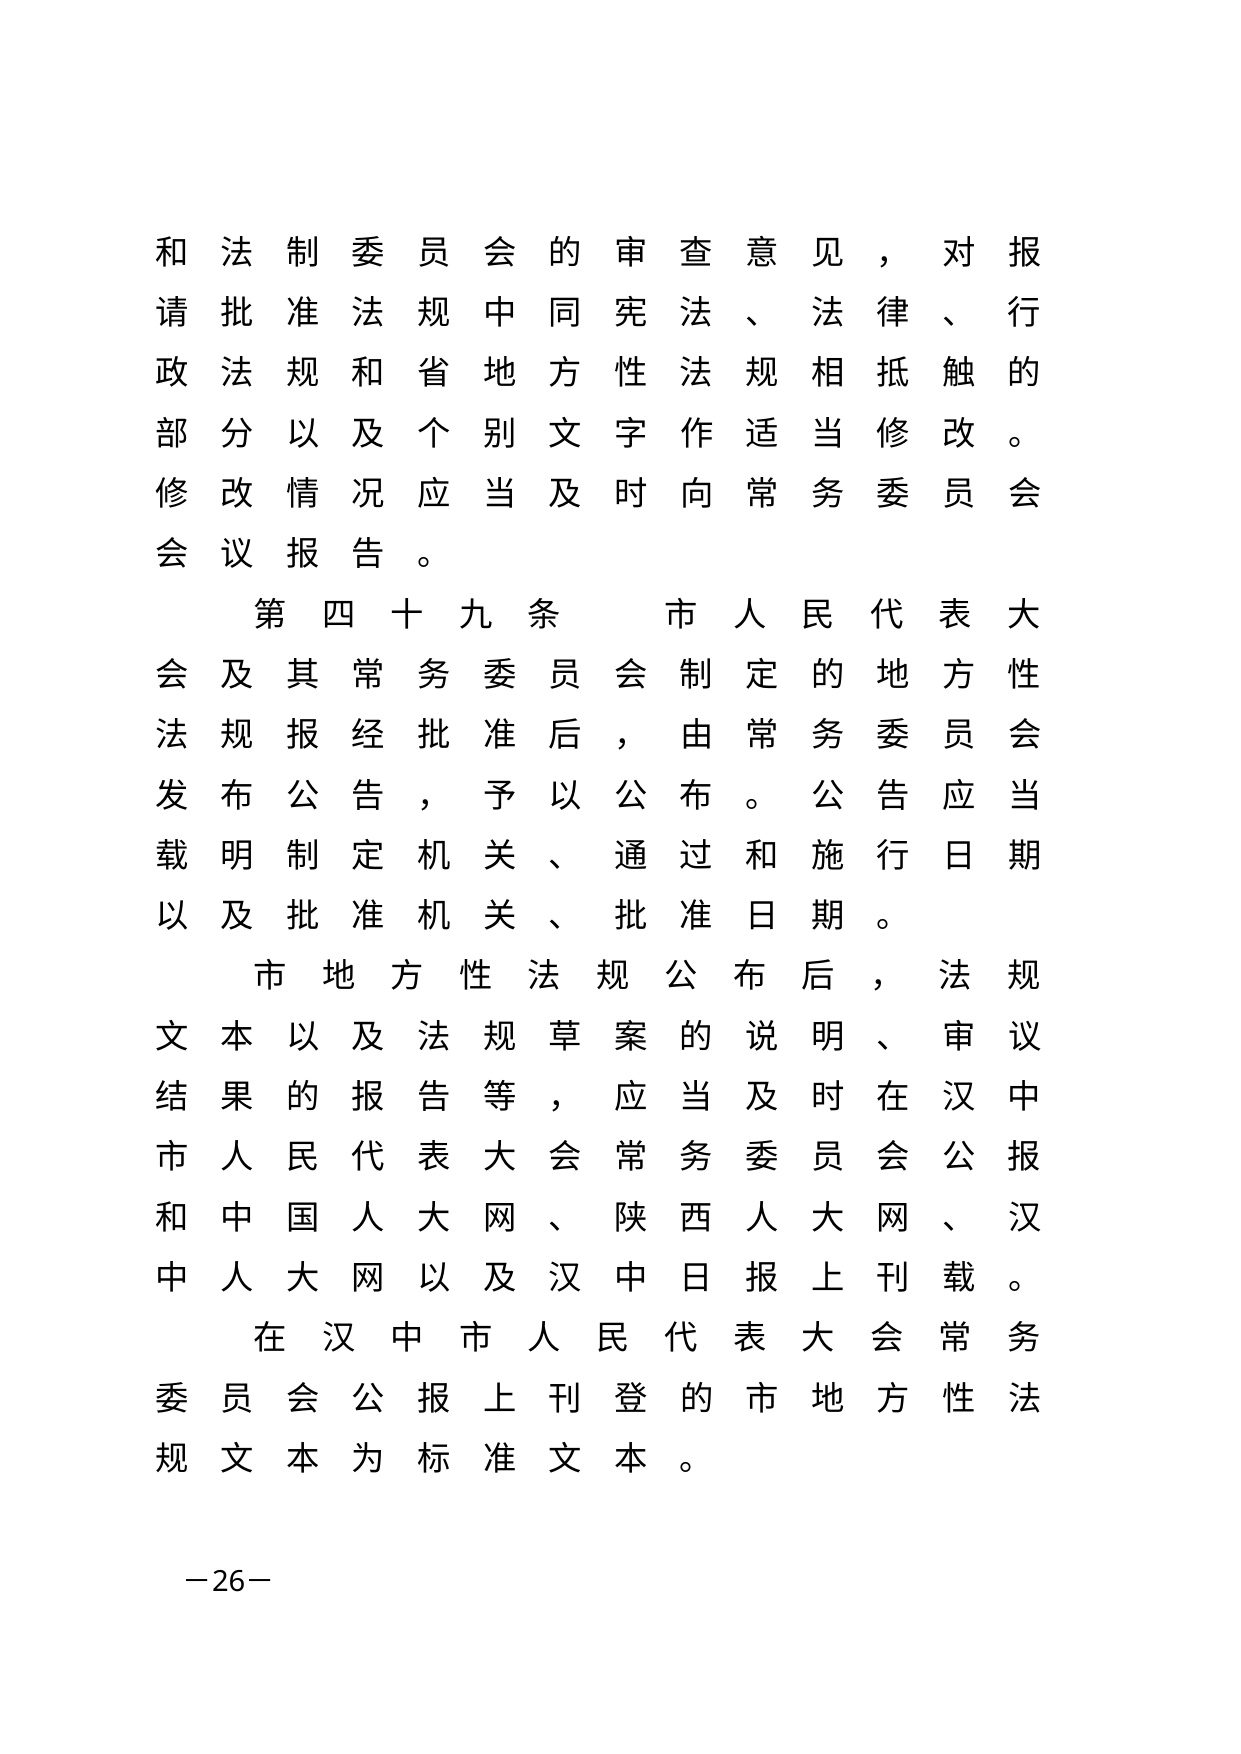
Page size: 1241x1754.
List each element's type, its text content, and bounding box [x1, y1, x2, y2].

text 第四十九条 市人民代表大会及其常务委员会制定的地方性法规报经批准后，由常务委员会发布公告，予以公布。公告应当载明制定机关、通过和施行日期以及批准机关、批准日期。 [155, 581, 1073, 943]
text 在汉中市人民代表大会常务委员会公报上刊登的市地方性法规文本为标准文本。 [155, 1305, 1073, 1486]
text 市地方性法规公布后，法规文本以及法规草案的说明、审议结果的报告等，应当及时在汉中市人民代表大会常务委员会公报和中国人大网、陕西人大网、汉中人大网以及汉中日报上刊载。 [155, 943, 1073, 1305]
text 第四十八条 市人民代表大会常务委员会可以授权主任会议根据省人民代表大会常务委员会和法制委员会的审查意见，对报请批准法规中同宪法、法律、行政法规和省地方性法规相抵触的部分以及个别文字作适当修改。修改情况应当及时向常务委员会会议报告。 [155, 219, 1073, 581]
